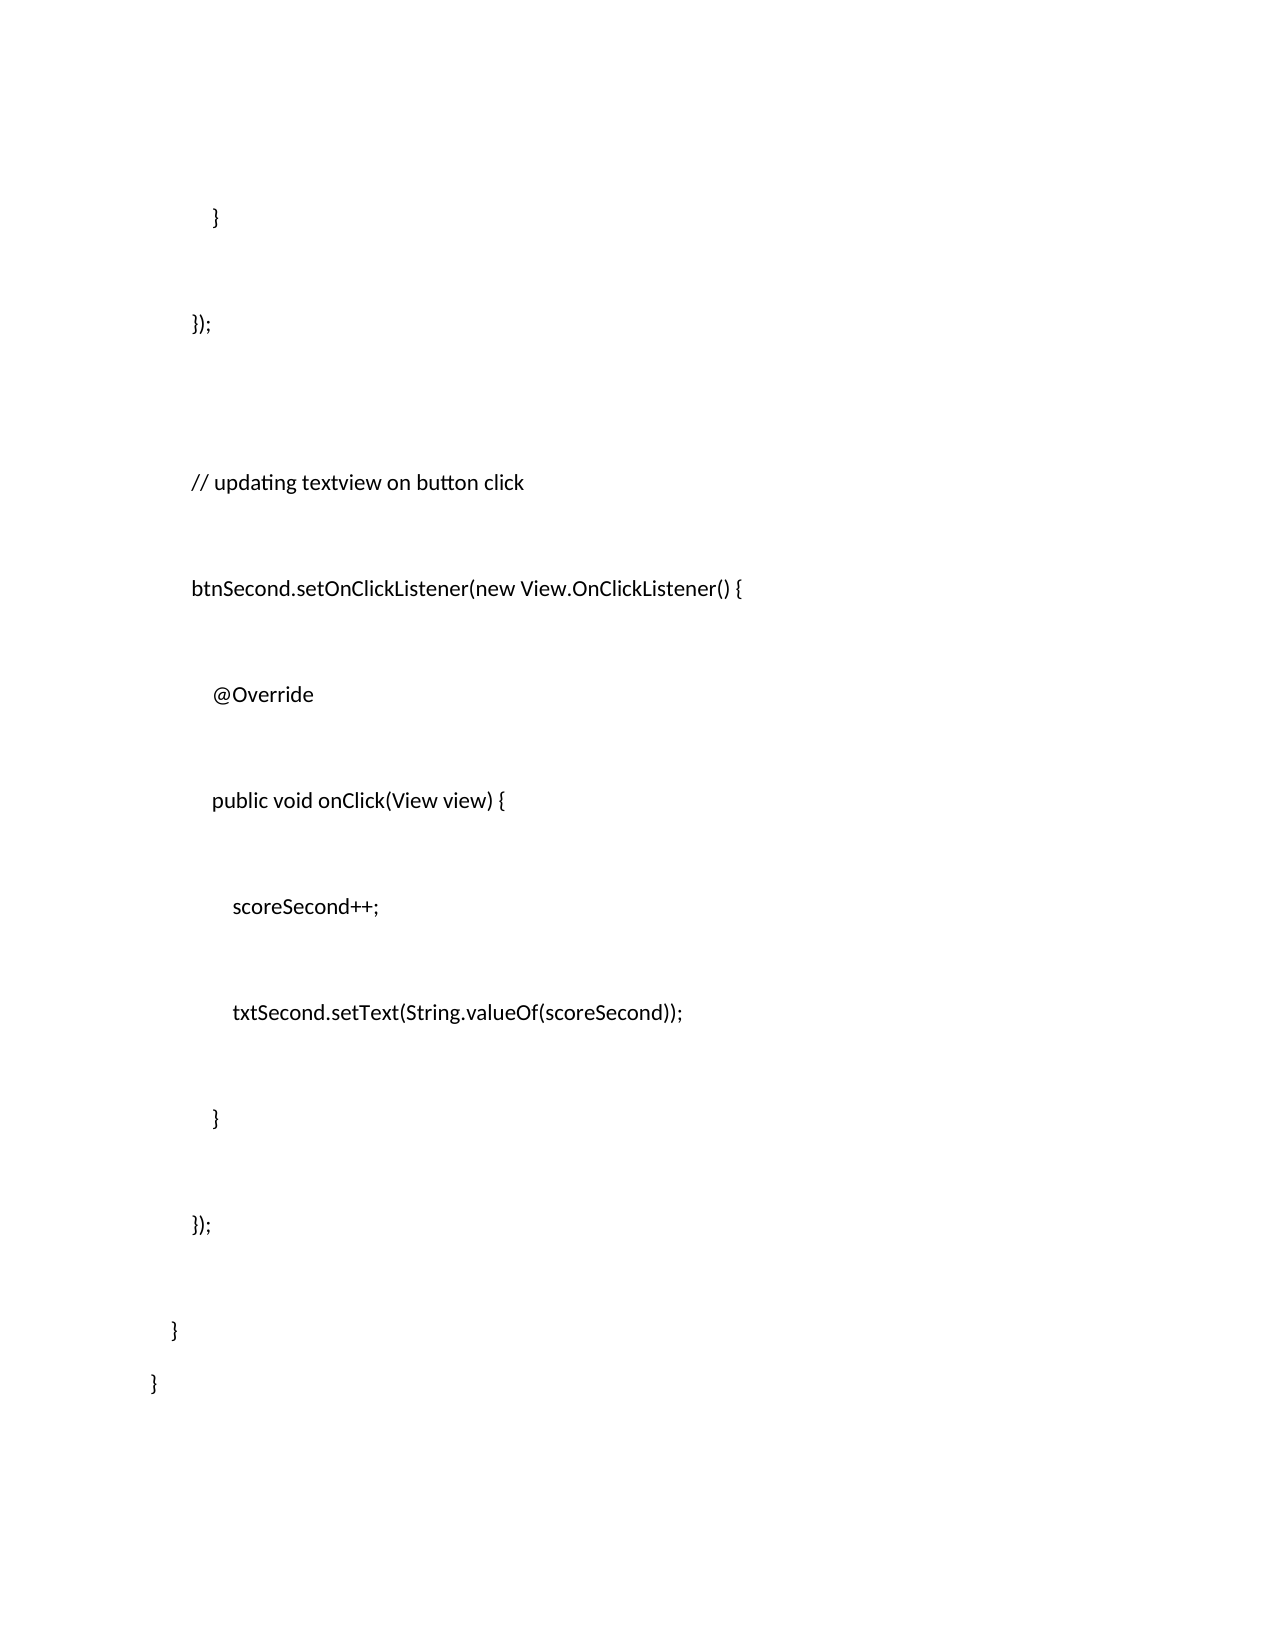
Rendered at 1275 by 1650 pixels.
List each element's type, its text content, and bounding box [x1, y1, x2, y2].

text // updating textview on button click [150, 468, 1125, 496]
text }); [150, 309, 1125, 337]
text btnSecond.setOnClickListener(new View.OnClickListener() { [150, 574, 1125, 602]
text } [150, 1316, 1125, 1344]
text scoreSecond++; [150, 892, 1125, 920]
text }); [150, 1210, 1125, 1238]
text @Override [150, 680, 1125, 708]
text } [150, 1104, 1125, 1132]
text } [150, 1369, 1125, 1397]
text public void onClick(View view) { [150, 786, 1125, 814]
text } [150, 203, 1125, 231]
text txtSecond.setText(String.valueOf(scoreSecond)); [150, 998, 1125, 1026]
